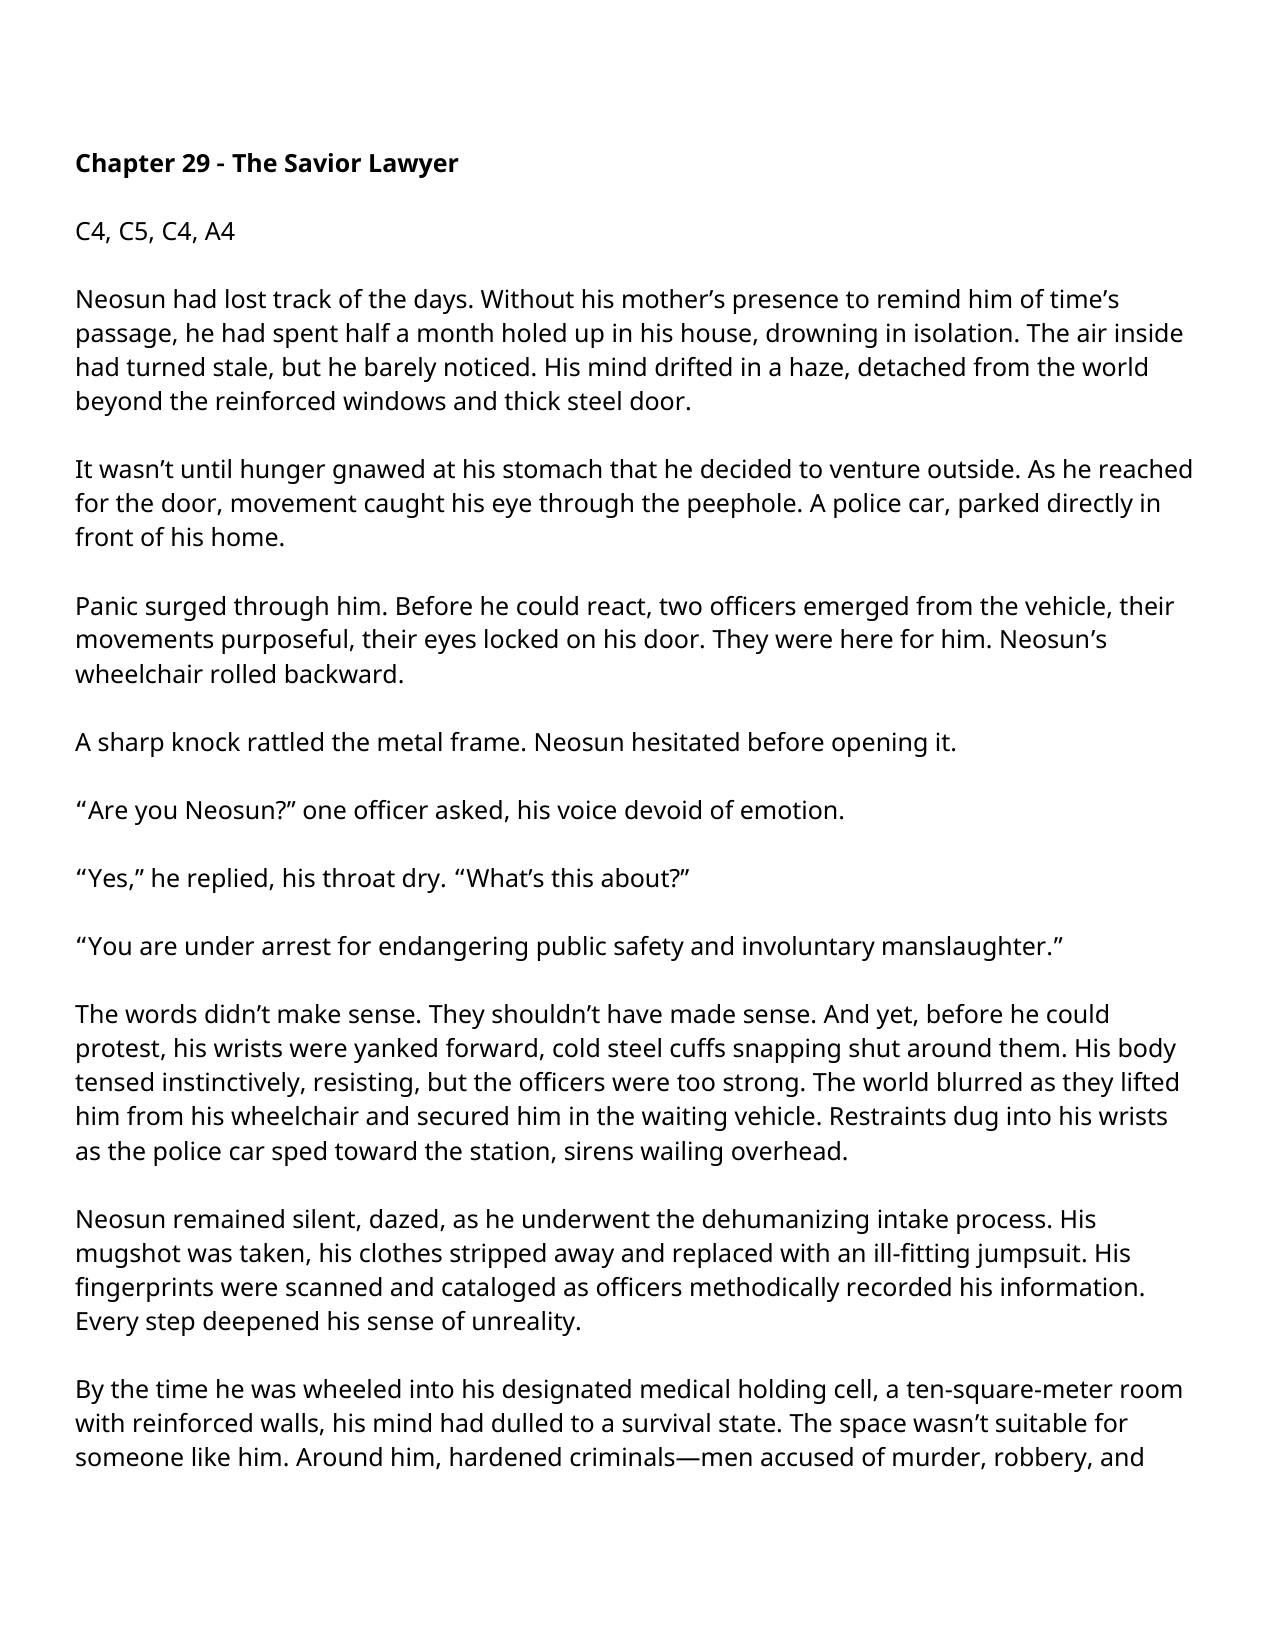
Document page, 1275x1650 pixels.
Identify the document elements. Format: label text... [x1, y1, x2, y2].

text “You are under arrest for endangering public safety and involuntary manslaughter.” [75, 929, 1200, 963]
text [75, 1372, 1200, 1474]
text Chapter 29 - The Savior Lawyer [75, 143, 1200, 179]
text A sharp knock rattled the metal frame. Neosun hesitated before opening it. [75, 724, 1200, 758]
text It wasn’t until hunger gnawed at his stomach that he decided to venture outside. As he reached for the door, movement caught his eye through the peephole. A police car, parked directly in front of his home. [75, 452, 1200, 554]
text Neosun had lost track of the days. Without his mother’s presence to remind him of time’s passage, he had spent half a month holed up in his house, drowning in isolation. The air inside had turned stale, but he barely noticed. His mind drifted in a haze, detached from the world beyond the reinforced windows and thick steel door. [75, 282, 1200, 418]
text C4, C5, C4, A4 [75, 213, 1200, 247]
text The words didn’t make sense. They shouldn’t have made sense. And yet, before he could protest, his wrists were yanked forward, cold steel cuffs snapping shut around them. His body tensed instinctively, resisting, but the officers were too strong. The world blurred as they lifted him from his wheelchair and secured him in the waiting vehicle. Restraints dug into his wrists as the police car sped toward the station, sirens wailing overhead. [75, 997, 1200, 1167]
text Neosun remained silent, dazed, as he underwent the dehumanizing intake process. His mugshot was taken, his clothes stripped away and replaced with an ill-fitting jumpsuit. His fingerprints were scanned and cataloged as officers methodically recorded his information. Every step deepened his sense of unreality. [75, 1201, 1200, 1337]
text Panic surged through him. Before he could react, two officers emerged from the vehicle, their movements purposeful, their eyes locked on his door. They were here for him. Neosun’s wheelchair rolled backward. [75, 588, 1200, 690]
text “Yes,” he replied, his throat dry. “What’s this about?” [75, 861, 1200, 895]
text “Are you Neosun?” one officer asked, his voice devoid of emotion. [75, 792, 1200, 827]
